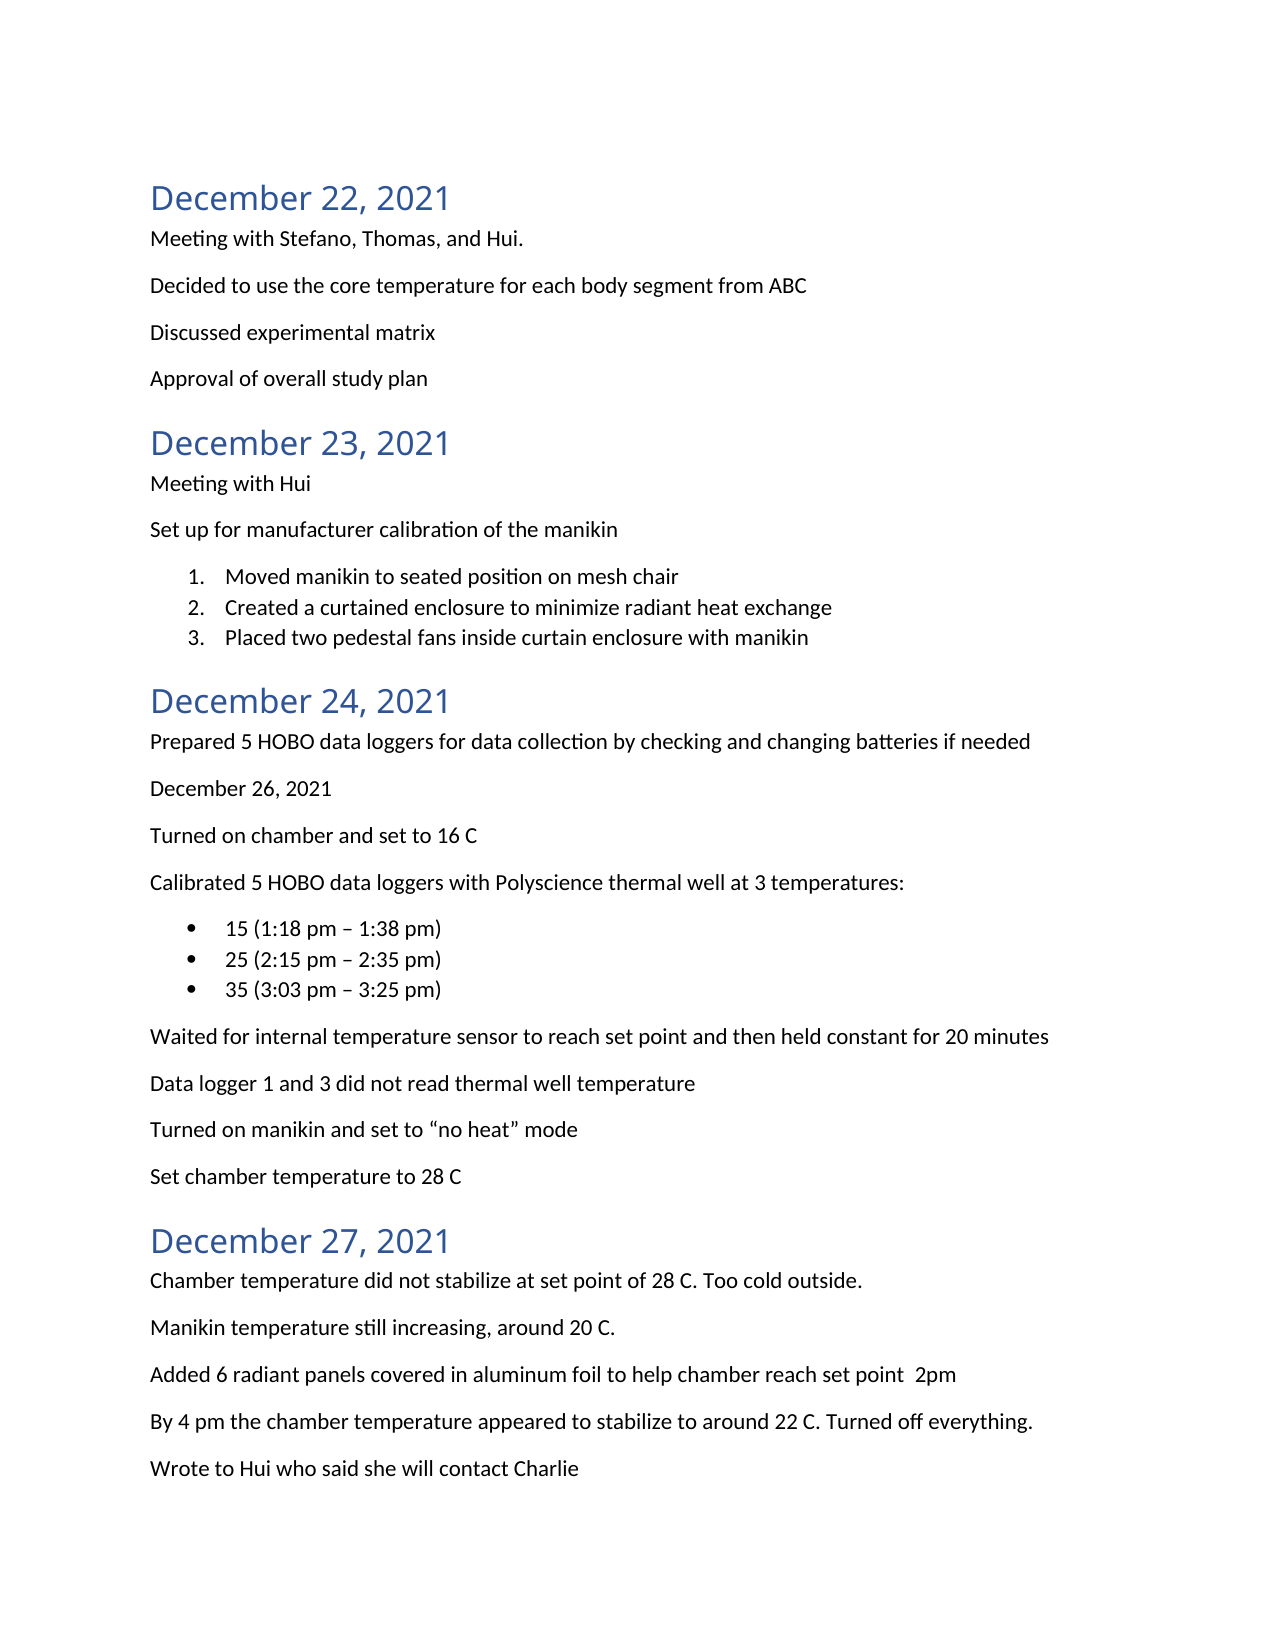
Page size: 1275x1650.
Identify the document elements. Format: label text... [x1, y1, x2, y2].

text Set chamber temperature to 28 C [150, 1162, 1125, 1191]
text Added 6 radiant panels covered in aluminum foil to help chamber reach set point 2pm [150, 1360, 1125, 1388]
text Calibrated 5 HOBO data loggers with Polyscience thermal well at 3 temperatures: [150, 868, 1125, 896]
list Moved manikin to seated position on mesh chair [187, 562, 1125, 591]
subtitle December 22, 2021 [150, 175, 1125, 220]
text Meeting with Hui [150, 469, 1125, 497]
text Meeting with Stefano, Thomas, and Hui. [150, 224, 1125, 252]
text Discussed experimental matrix [150, 318, 1125, 346]
text Set up for manufacturer calibration of the manikin [150, 516, 1125, 544]
subtitle December 23, 2021 [150, 420, 1125, 465]
text Wrote to Hui who said she will contact Charlie [150, 1454, 1125, 1482]
text Decided to use the core temperature for each body segment from ABC [150, 271, 1125, 299]
text Turned on manikin and set to “no heat” mode [150, 1116, 1125, 1144]
subtitle December 24, 2021 [150, 678, 1125, 723]
text Prepared 5 HOBO data loggers for data collection by checking and changing batteries if needed [150, 727, 1125, 755]
text By 4 pm the chamber temperature appeared to stabilize to around 22 C. Turned off everything. [150, 1407, 1125, 1435]
text Chamber temperature did not stabilize at set point of 28 C. Too cold outside. [150, 1267, 1125, 1295]
list 15 (1:18 pm – 1:38 pm) [187, 914, 1125, 943]
text Waited for internal temperature sensor to reach set point and then held constant for 20 minutes [150, 1022, 1125, 1050]
list Placed two pedestal fans inside curtain enclosure with manikin [187, 623, 1125, 651]
text Approval of overall study plan [150, 364, 1125, 393]
list Created a curtained enclosure to minimize radiant heat exchange [187, 593, 1125, 621]
list 35 (3:03 pm – 3:25 pm) [187, 975, 1125, 1003]
list 25 (2:15 pm – 2:35 pm) [187, 945, 1125, 973]
text Data logger 1 and 3 did not read thermal well temperature [150, 1069, 1125, 1097]
text December 26, 2021 [150, 774, 1125, 802]
subtitle December 27, 2021 [150, 1218, 1125, 1263]
text Turned on chamber and set to 16 C [150, 821, 1125, 849]
text Manikin temperature still increasing, around 20 C. [150, 1313, 1125, 1342]
